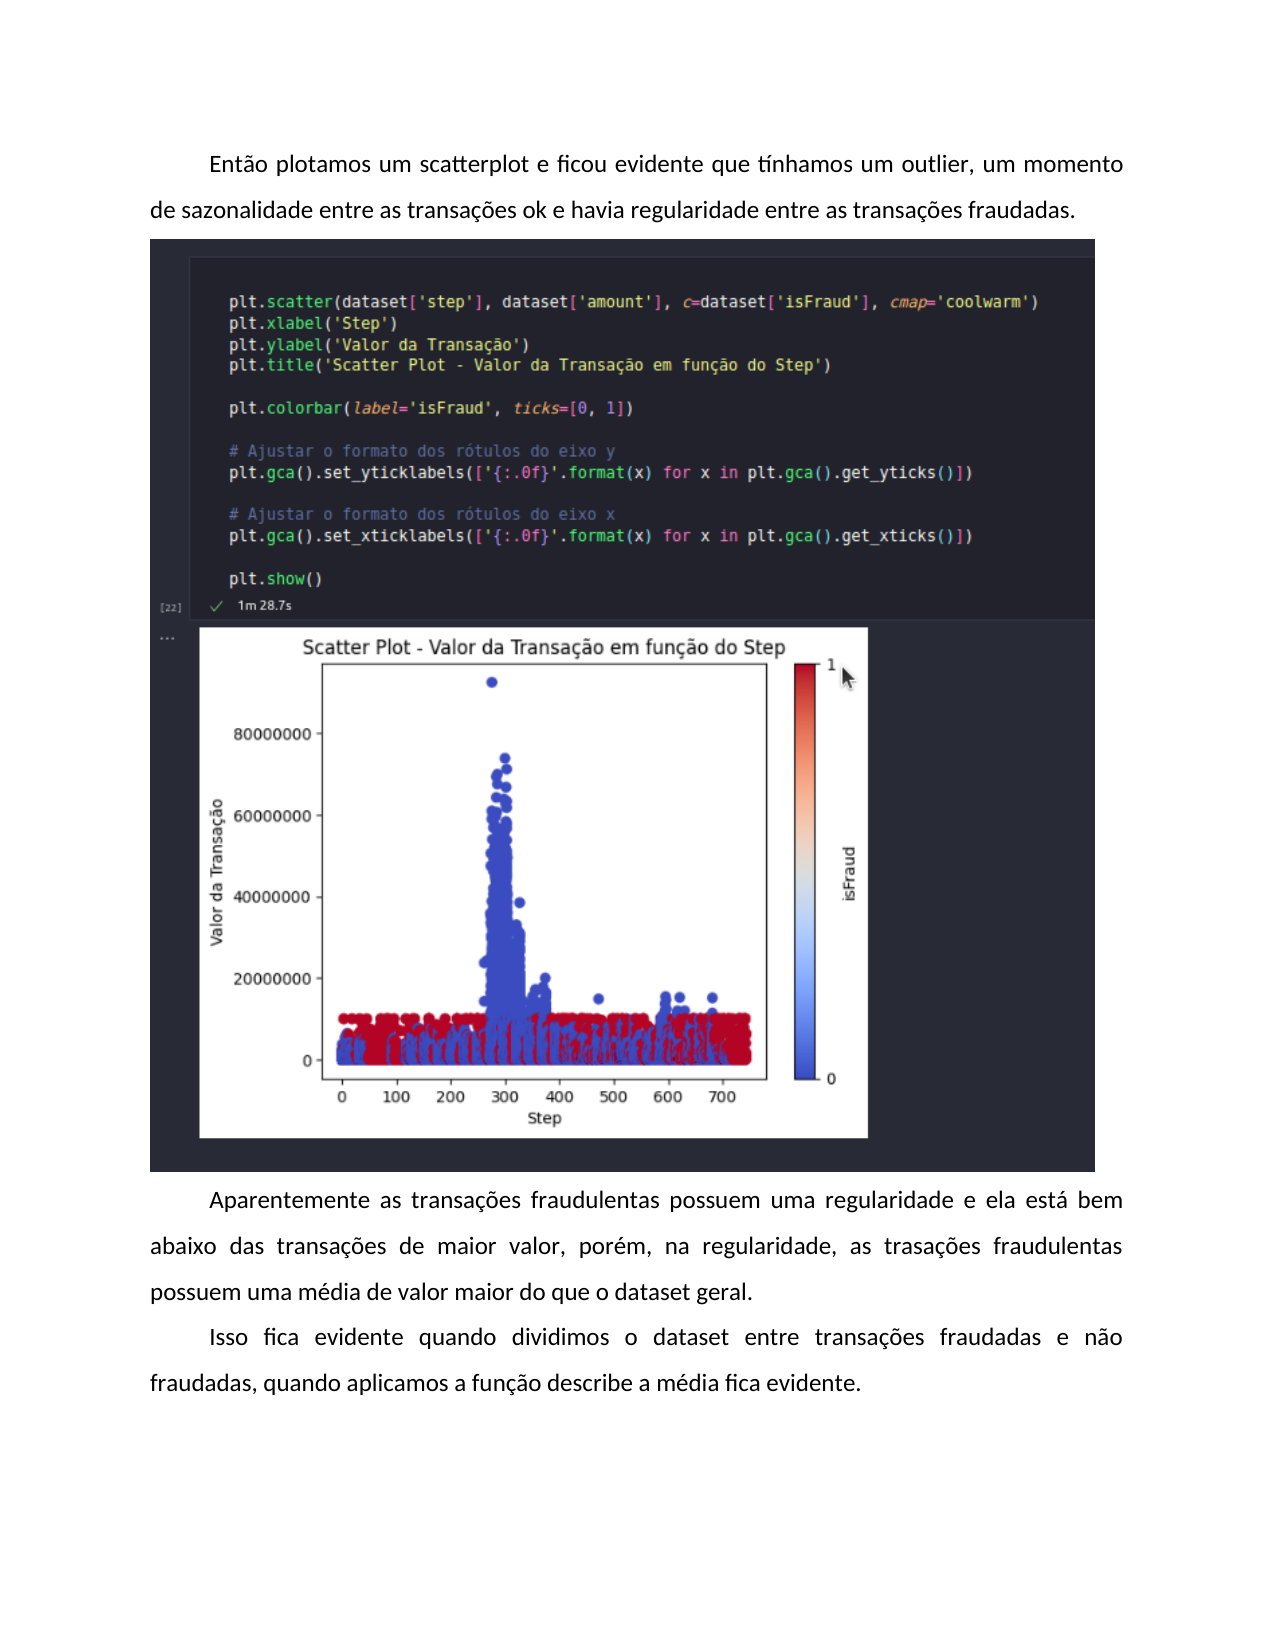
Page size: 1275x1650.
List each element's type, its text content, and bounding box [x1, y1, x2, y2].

text Aparentemente as transações fraudulentas possuem uma regularidade e ela está bem abaixo das transações de maior valor, porém, na regularidade, as trasações fraudulentas possuem uma média de valor maior do que o dataset geral. [150, 1184, 1124, 1306]
text Então plotamos um scatterplot e ficou evidente que tínhamos um outlier, um momento de sazonalidade entre as transações ok e havia regularidade entre as transações fraudadas. [150, 148, 1124, 224]
text Isso fica evidente quando dividimos o dataset entre transações fraudadas e não fraudadas, quando aplicamos a função describe a média fica evidente. [150, 1321, 1124, 1398]
picture [150, 239, 1095, 1172]
